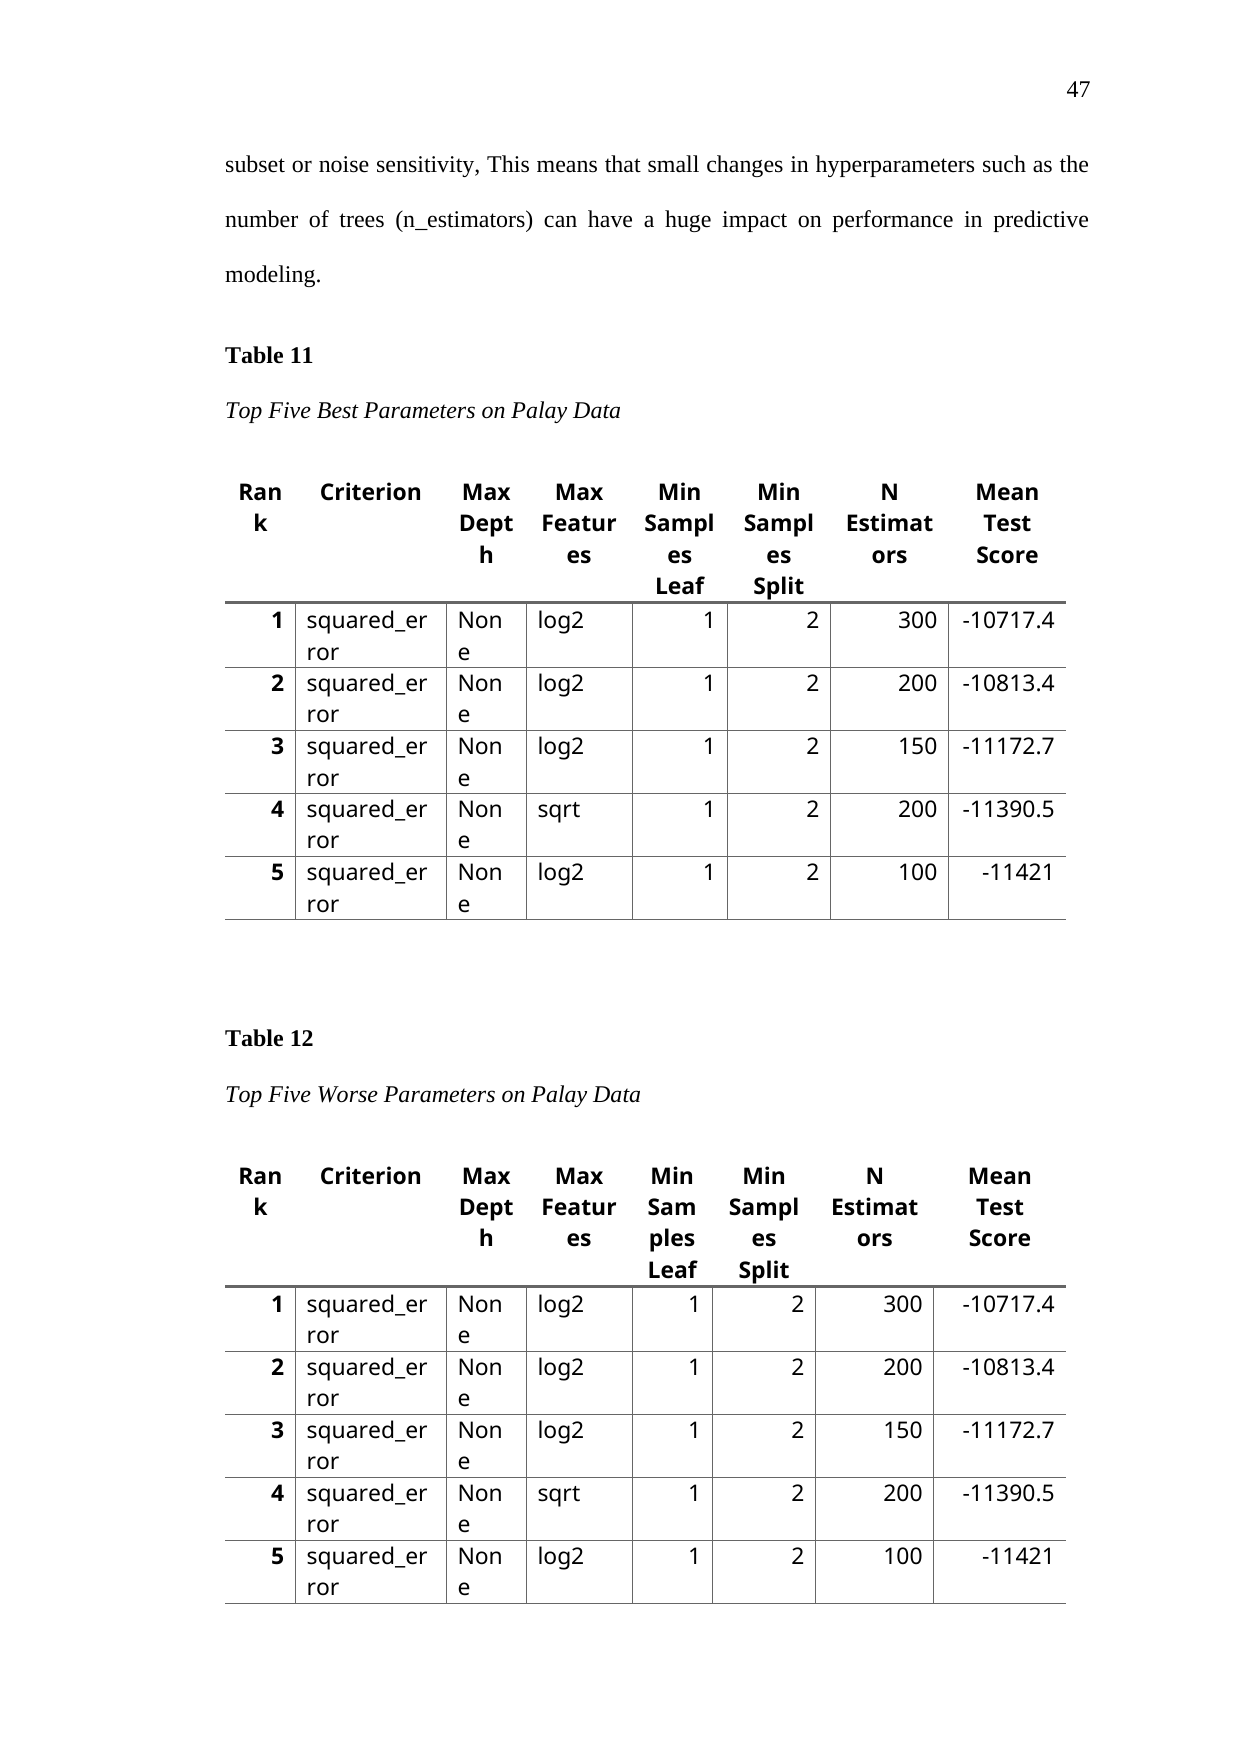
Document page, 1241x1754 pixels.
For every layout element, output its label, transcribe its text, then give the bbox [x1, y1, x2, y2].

table_cell 1 [633, 604, 727, 667]
table_cell 100 [831, 857, 948, 919]
table_cell 2 [713, 1352, 815, 1413]
table_cell -10813.4 [949, 668, 1066, 730]
table_header N Estimators [830, 476, 948, 601]
table_header N Estimators [816, 1160, 934, 1285]
table_cell 1 [633, 1478, 712, 1539]
table_cell squared_error [296, 1288, 446, 1351]
table_cell -10813.4 [934, 1352, 1066, 1413]
table_cell 100 [816, 1541, 933, 1603]
table_cell 1 [633, 1288, 712, 1351]
table_cell 1 [225, 604, 295, 667]
table_cell log2 [527, 731, 632, 793]
table_header Max Features [526, 476, 632, 601]
table_cell squared_error [296, 794, 446, 856]
table_cell 4 [225, 1478, 295, 1539]
table_cell squared_error [296, 857, 446, 919]
table_cell 5 [225, 857, 295, 919]
table_header Min Samples Split [712, 1160, 816, 1285]
table_cell log2 [527, 1541, 632, 1603]
table_cell 3 [225, 1415, 295, 1477]
text Table 12 Top Five Worse Parameters on Palay Data [225, 1024, 1090, 1107]
table_cell None [447, 1352, 526, 1413]
table_cell log2 [527, 668, 632, 730]
table_cell 2 [728, 604, 830, 667]
table_cell squared_error [296, 731, 446, 793]
table_cell 2 [713, 1415, 815, 1477]
table_cell 200 [816, 1478, 933, 1539]
table_cell 2 [728, 794, 830, 856]
table_cell 2 [713, 1288, 815, 1351]
table_cell 3 [225, 731, 295, 793]
table_cell 2 [728, 857, 830, 919]
table_cell None [447, 1415, 526, 1477]
table_header Criterion [295, 476, 446, 601]
table_header Max Features [526, 1160, 632, 1285]
table_cell squared_error [296, 1352, 446, 1413]
table_header Min Samples Leaf [632, 476, 727, 601]
table_cell squared_error [296, 604, 446, 667]
table_cell 200 [831, 794, 948, 856]
table_cell 4 [225, 794, 295, 856]
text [225, 150, 1090, 288]
table_cell None [447, 794, 526, 856]
table_cell -10717.4 [949, 604, 1066, 667]
table_cell 2 [728, 731, 830, 793]
table_cell None [447, 1541, 526, 1603]
table_cell log2 [527, 604, 632, 667]
table_cell 300 [816, 1288, 933, 1351]
table_cell 1 [633, 668, 727, 730]
table_cell 300 [831, 604, 948, 667]
table_cell 1 [633, 1415, 712, 1477]
table_header Min Samples Leaf [632, 1160, 712, 1285]
table_cell None [447, 857, 526, 919]
table_header Mean Test Score [949, 476, 1066, 601]
table_cell 1 [633, 731, 727, 793]
table_header Rank [225, 1160, 295, 1285]
table_cell 1 [225, 1288, 295, 1351]
table_cell 1 [633, 794, 727, 856]
table_cell squared_error [296, 1415, 446, 1477]
table_cell 1 [633, 857, 727, 919]
table_cell log2 [527, 1415, 632, 1477]
table_cell 150 [816, 1415, 933, 1477]
table_cell 2 [713, 1478, 815, 1539]
table_cell 2 [225, 668, 295, 730]
table_cell 200 [831, 668, 948, 730]
table_header Mean Test Score [934, 1160, 1066, 1285]
table_cell sqrt [527, 794, 632, 856]
table_cell -11390.5 [949, 794, 1066, 856]
table_header Min Samples Split [727, 476, 830, 601]
table_cell -11172.7 [949, 731, 1066, 793]
table_cell 2 [728, 668, 830, 730]
table_cell -10717.4 [934, 1288, 1066, 1351]
table_header Max Depth [446, 476, 526, 601]
text Table 11 Top Five Best Parameters on Palay Data [225, 341, 1090, 423]
table_cell squared_error [296, 668, 446, 730]
table_cell 5 [225, 1541, 295, 1603]
table_cell squared_error [296, 1478, 446, 1539]
table_cell -11421 [949, 857, 1066, 919]
table_cell 200 [816, 1352, 933, 1413]
table_cell None [447, 1478, 526, 1539]
table_cell -11421 [934, 1541, 1066, 1603]
table_header Max Depth [446, 1160, 526, 1285]
table_cell log2 [527, 1288, 632, 1351]
table_cell -11390.5 [934, 1478, 1066, 1539]
table_cell sqrt [527, 1478, 632, 1539]
table_cell 1 [633, 1541, 712, 1603]
table_header Criterion [295, 1160, 446, 1285]
table_cell None [447, 1288, 526, 1351]
table_cell 2 [713, 1541, 815, 1603]
table_cell log2 [527, 1352, 632, 1413]
table_cell -11172.7 [934, 1415, 1066, 1477]
table_cell 2 [225, 1352, 295, 1413]
table_header Rank [225, 476, 295, 601]
table_cell 1 [633, 1352, 712, 1413]
table_cell 150 [831, 731, 948, 793]
table_cell None [447, 604, 526, 667]
table_cell squared_error [296, 1541, 446, 1603]
table_cell None [447, 731, 526, 793]
table_cell log2 [527, 857, 632, 919]
table_cell None [447, 668, 526, 730]
